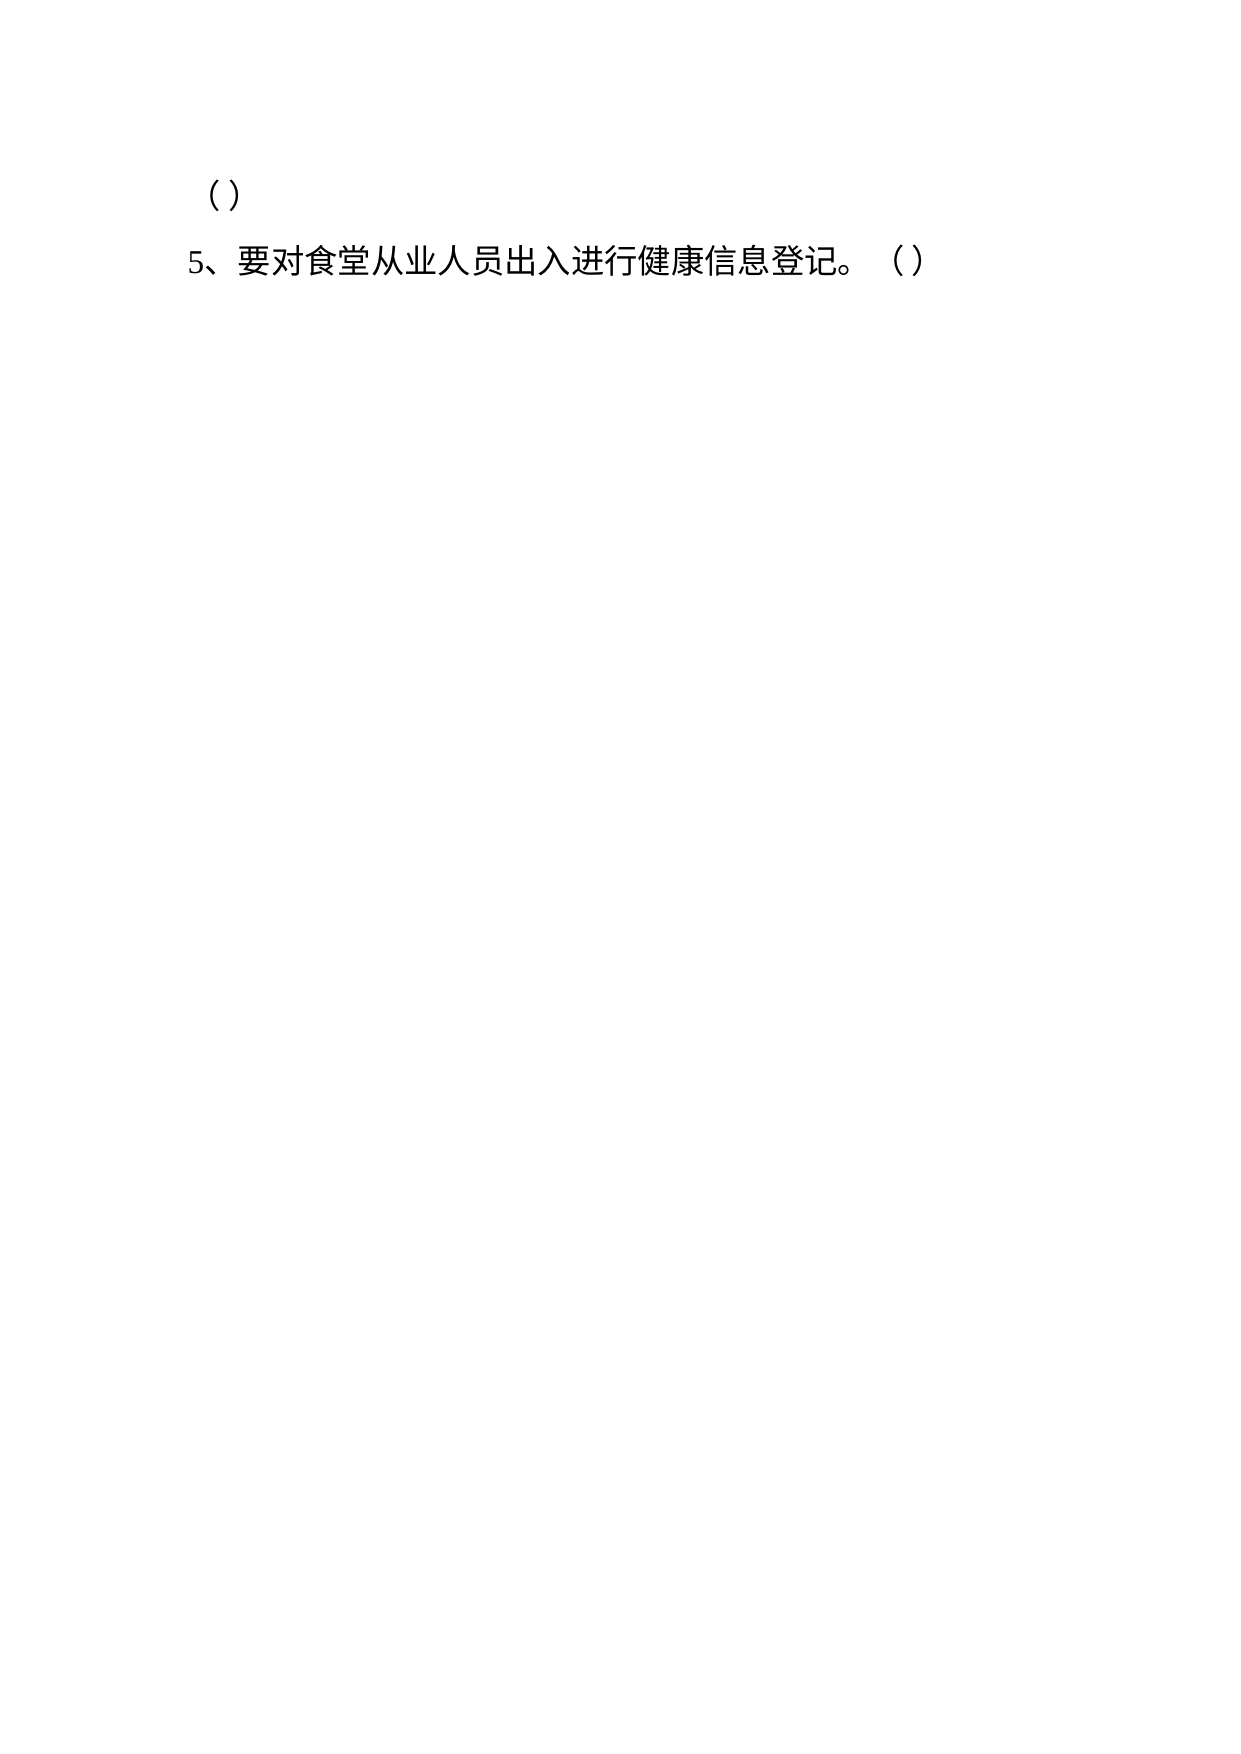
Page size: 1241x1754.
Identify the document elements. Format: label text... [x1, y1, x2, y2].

text 5、要对食堂从业人员出入进行健康信息登记。（ ） [187, 227, 1053, 292]
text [187, 162, 1053, 227]
